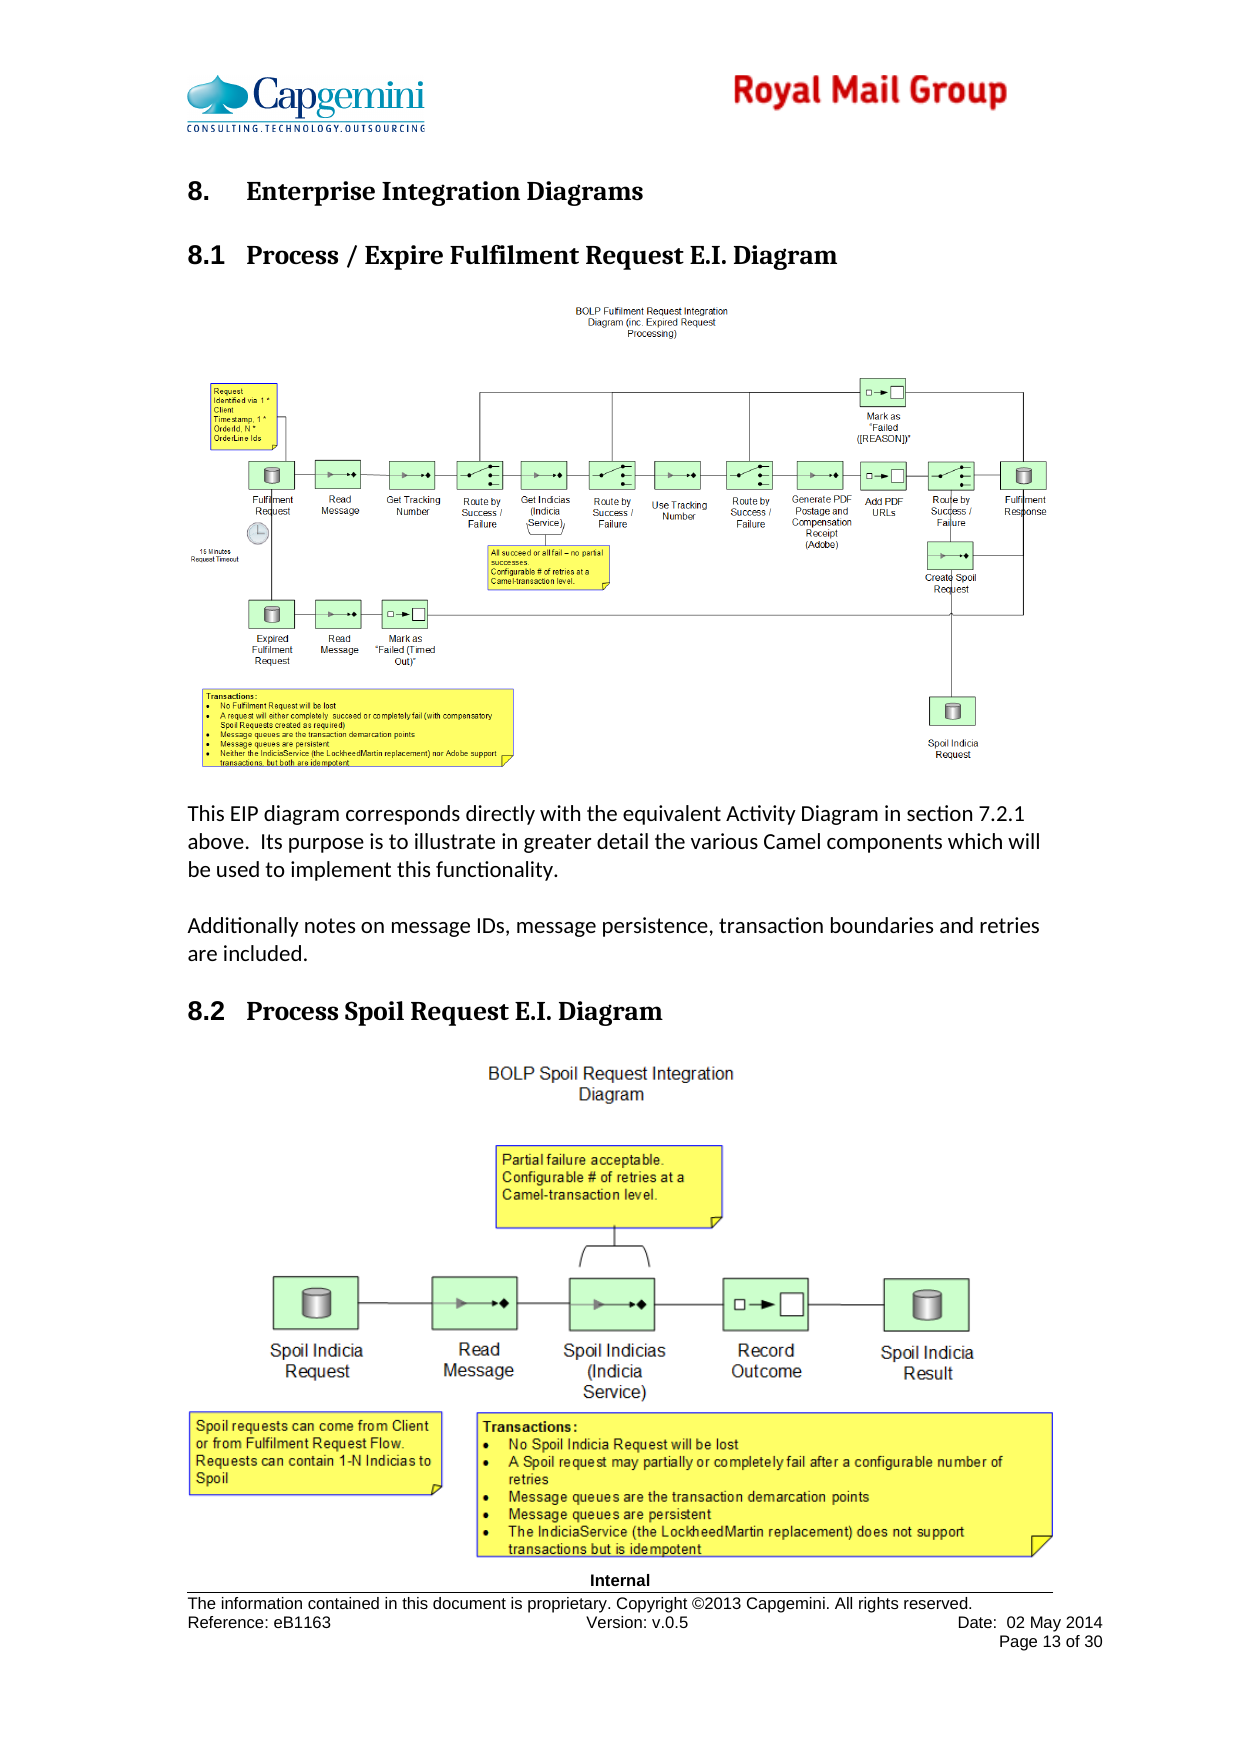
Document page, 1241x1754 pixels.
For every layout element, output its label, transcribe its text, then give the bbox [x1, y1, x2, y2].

subtitle Process / Expire Fulfilment Request E.I. Diagram [187, 239, 1053, 272]
picture [187, 303, 1053, 771]
subtitle Process Spoil Request E.I. Diagram [187, 995, 1053, 1027]
picture [187, 75, 425, 132]
subtitle Enterprise Integration Diagrams [187, 175, 1053, 207]
text Additionally notes on message IDs, message persistence, transaction boundaries and retries are included. [187, 911, 1053, 967]
text This EIP diagram corresponds directly with the equivalent Activity Diagram in section 7.2.1 above. Its purpose is to illustrate in greater detail the various Camel components which will be used to implement this functionality. [187, 799, 1053, 883]
picture [187, 1059, 1053, 1565]
